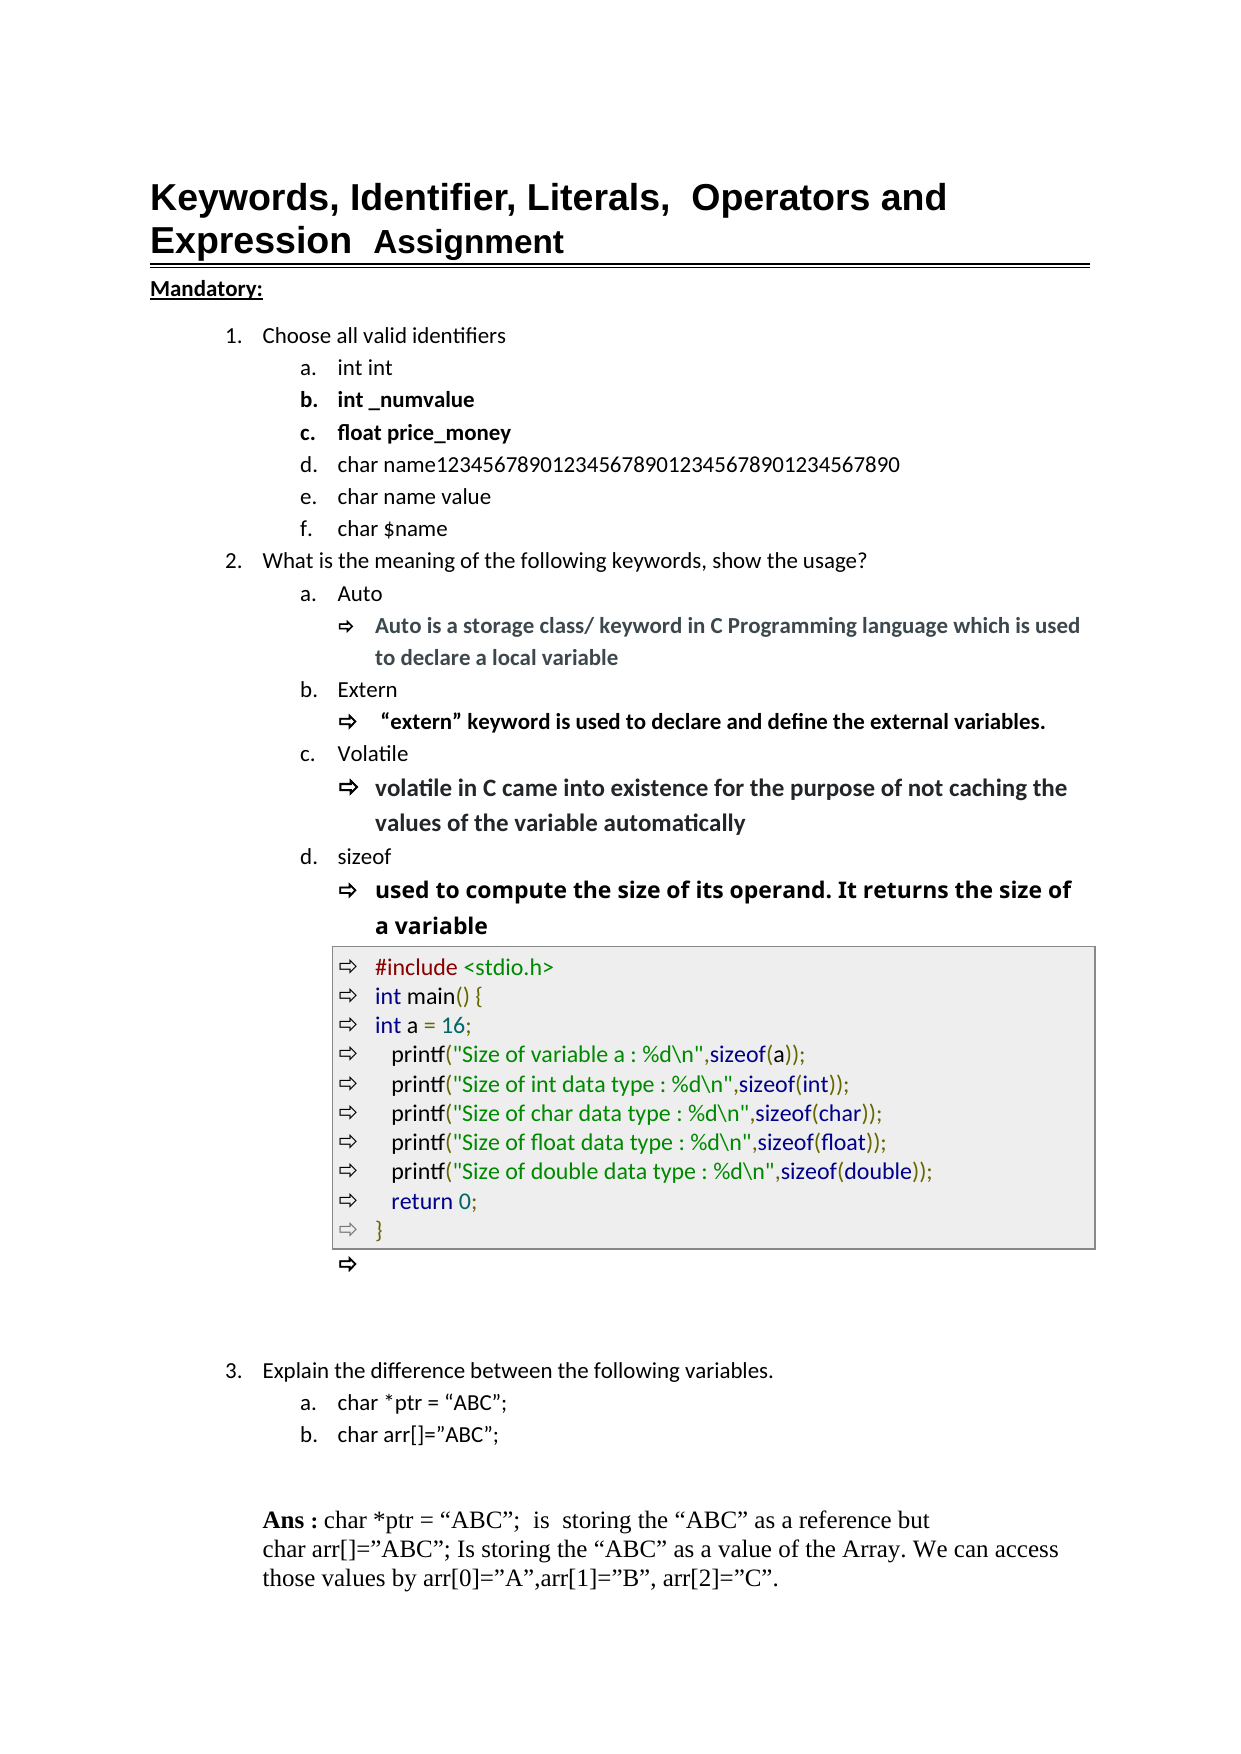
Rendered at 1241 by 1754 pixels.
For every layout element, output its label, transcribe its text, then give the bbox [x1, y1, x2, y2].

list char arr[]=”ABC”; [300, 1420, 1090, 1448]
list char $name [300, 514, 1090, 542]
list “extern” keyword is used to declare and define the external variables. [337, 707, 1090, 735]
text char arr[]=”ABC”; Is storing the “ABC” as a value of the Array. We can access those values by arr[0]=”A”,arr[1]=”B”, arr[2]=”C”. [262, 1534, 1090, 1592]
list int int [300, 353, 1090, 381]
list used to compute the size of its operand. It returns the size of a variable [337, 874, 1090, 941]
list sizeof [300, 842, 1090, 870]
list int main() { [333, 975, 1094, 1004]
list } [333, 1209, 1094, 1248]
list Explain the difference between the following variables. [225, 1356, 1090, 1384]
list volatile in C came into existence for the purpose of not caching the values of the variable automatically [337, 772, 1090, 837]
list char *ptr = “ABC”; [300, 1388, 1090, 1416]
list int a = 16; [333, 1004, 1094, 1034]
list printf("Size of int data type : %d\n",sizeof(int)); [333, 1063, 1094, 1092]
text Mandatory: [150, 274, 1090, 302]
list Auto is a storage class/ keyword in C Programming language which is used to declare a local variable [337, 611, 1090, 671]
list Choose all valid identifiers [225, 321, 1090, 349]
list #include <stdio.h> [333, 947, 1094, 975]
list char name1234567890123456789012345678901234567890 [300, 450, 1090, 478]
list return 0; [333, 1180, 1094, 1209]
list printf("Size of variable a : %d\n",sizeof(a)); [333, 1034, 1094, 1063]
list char name value [300, 482, 1090, 510]
text Ans : char *ptr = “ABC”; is storing the “ABC” as a reference but [262, 1506, 1090, 1534]
list Auto [300, 579, 1090, 607]
subtitle Keywords, Identifier, Literals, Operators and Expression Assignment [150, 175, 1090, 263]
list float price_money [300, 418, 1090, 446]
list printf("Size of char data type : %d\n",sizeof(char)); [333, 1092, 1094, 1121]
list Volatile [300, 739, 1090, 768]
list printf("Size of float data type : %d\n",sizeof(float)); [333, 1121, 1094, 1151]
list What is the meaning of the following keywords, show the usage? [225, 546, 1090, 574]
list printf("Size of double data type : %d\n",sizeof(double)); [333, 1151, 1094, 1180]
list Extern [300, 675, 1090, 703]
list int _numvalue [300, 386, 1090, 413]
